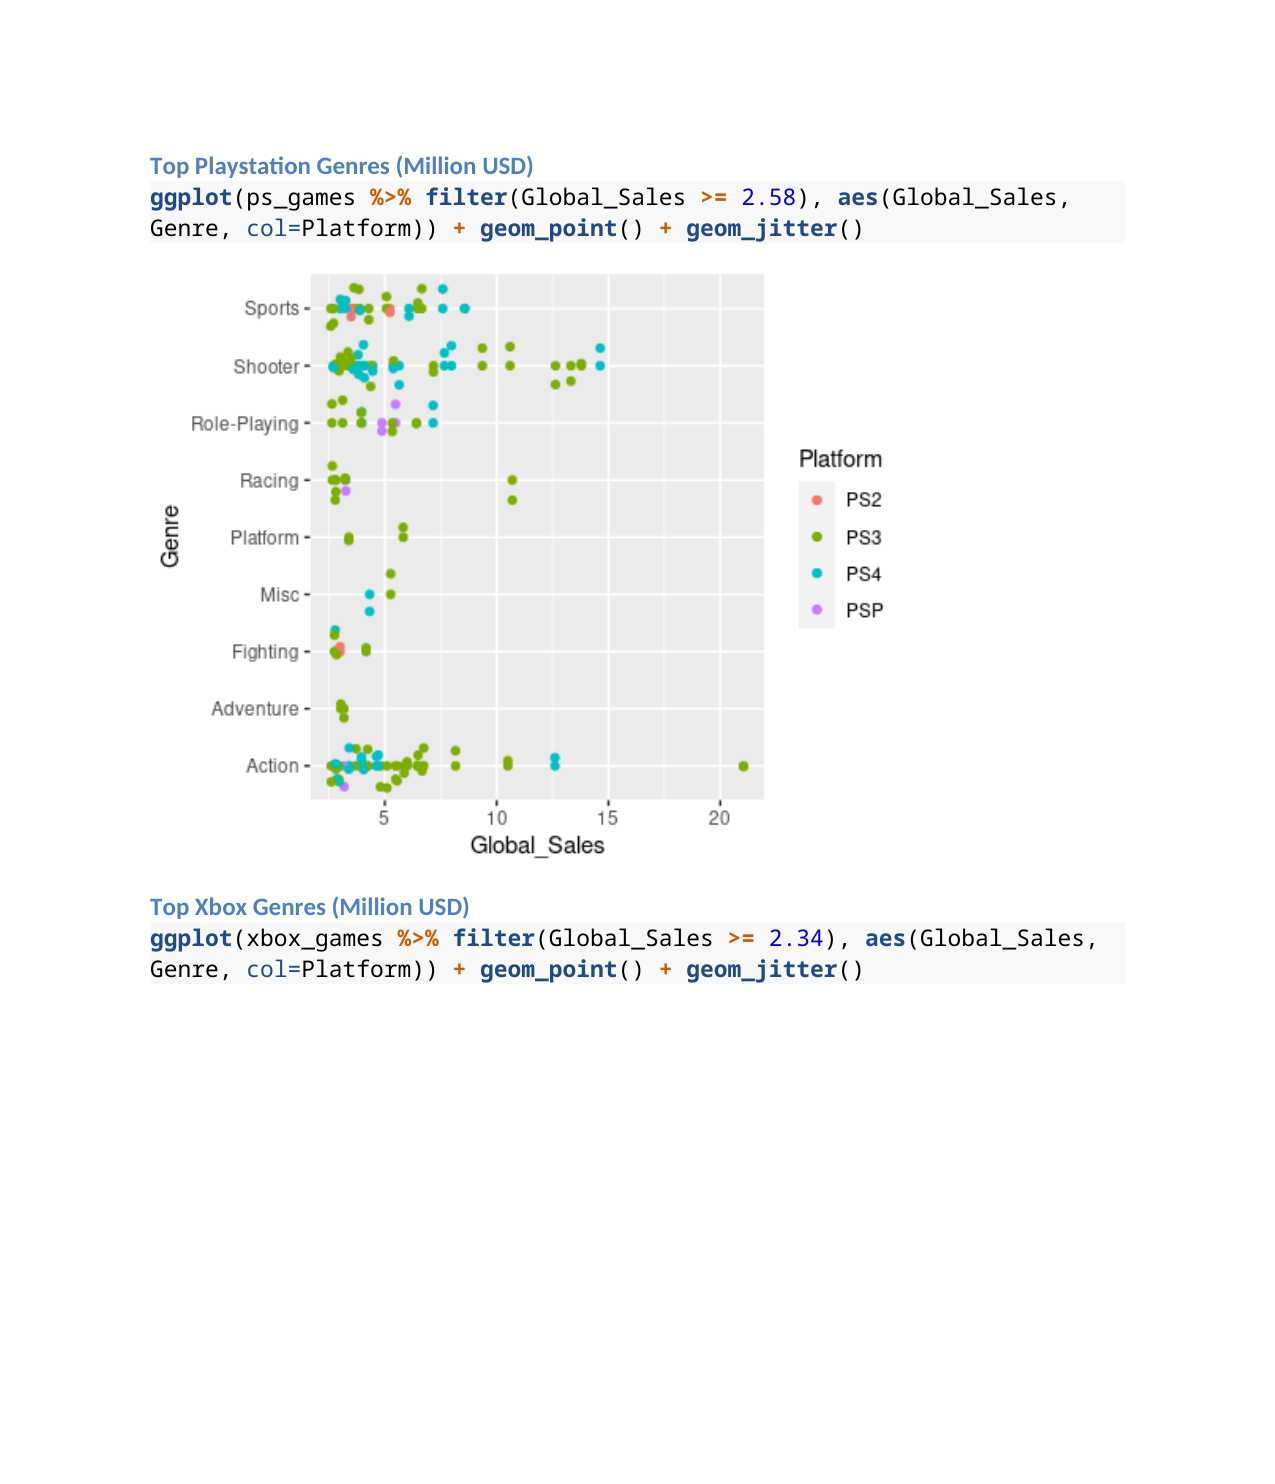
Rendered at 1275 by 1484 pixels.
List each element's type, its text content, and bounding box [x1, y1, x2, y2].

text ggplot(ps_games %>% filter(Global_Sales >= 2.58), aes(Global_Sales, Genre, col=Platform)) + geom_point() + geom_jitter() [865, 181, 1125, 243]
subtitle Top Xbox Genres (Million USD) [150, 891, 1125, 922]
text ggplot(xbox_games %>% filter(Global_Sales >= 2.34), aes(Global_Sales, Genre, col=Platform)) + geom_point() + geom_jitter() [865, 922, 1125, 984]
picture [150, 263, 908, 871]
subtitle Top Playstation Genres (Million USD) [150, 150, 1125, 181]
